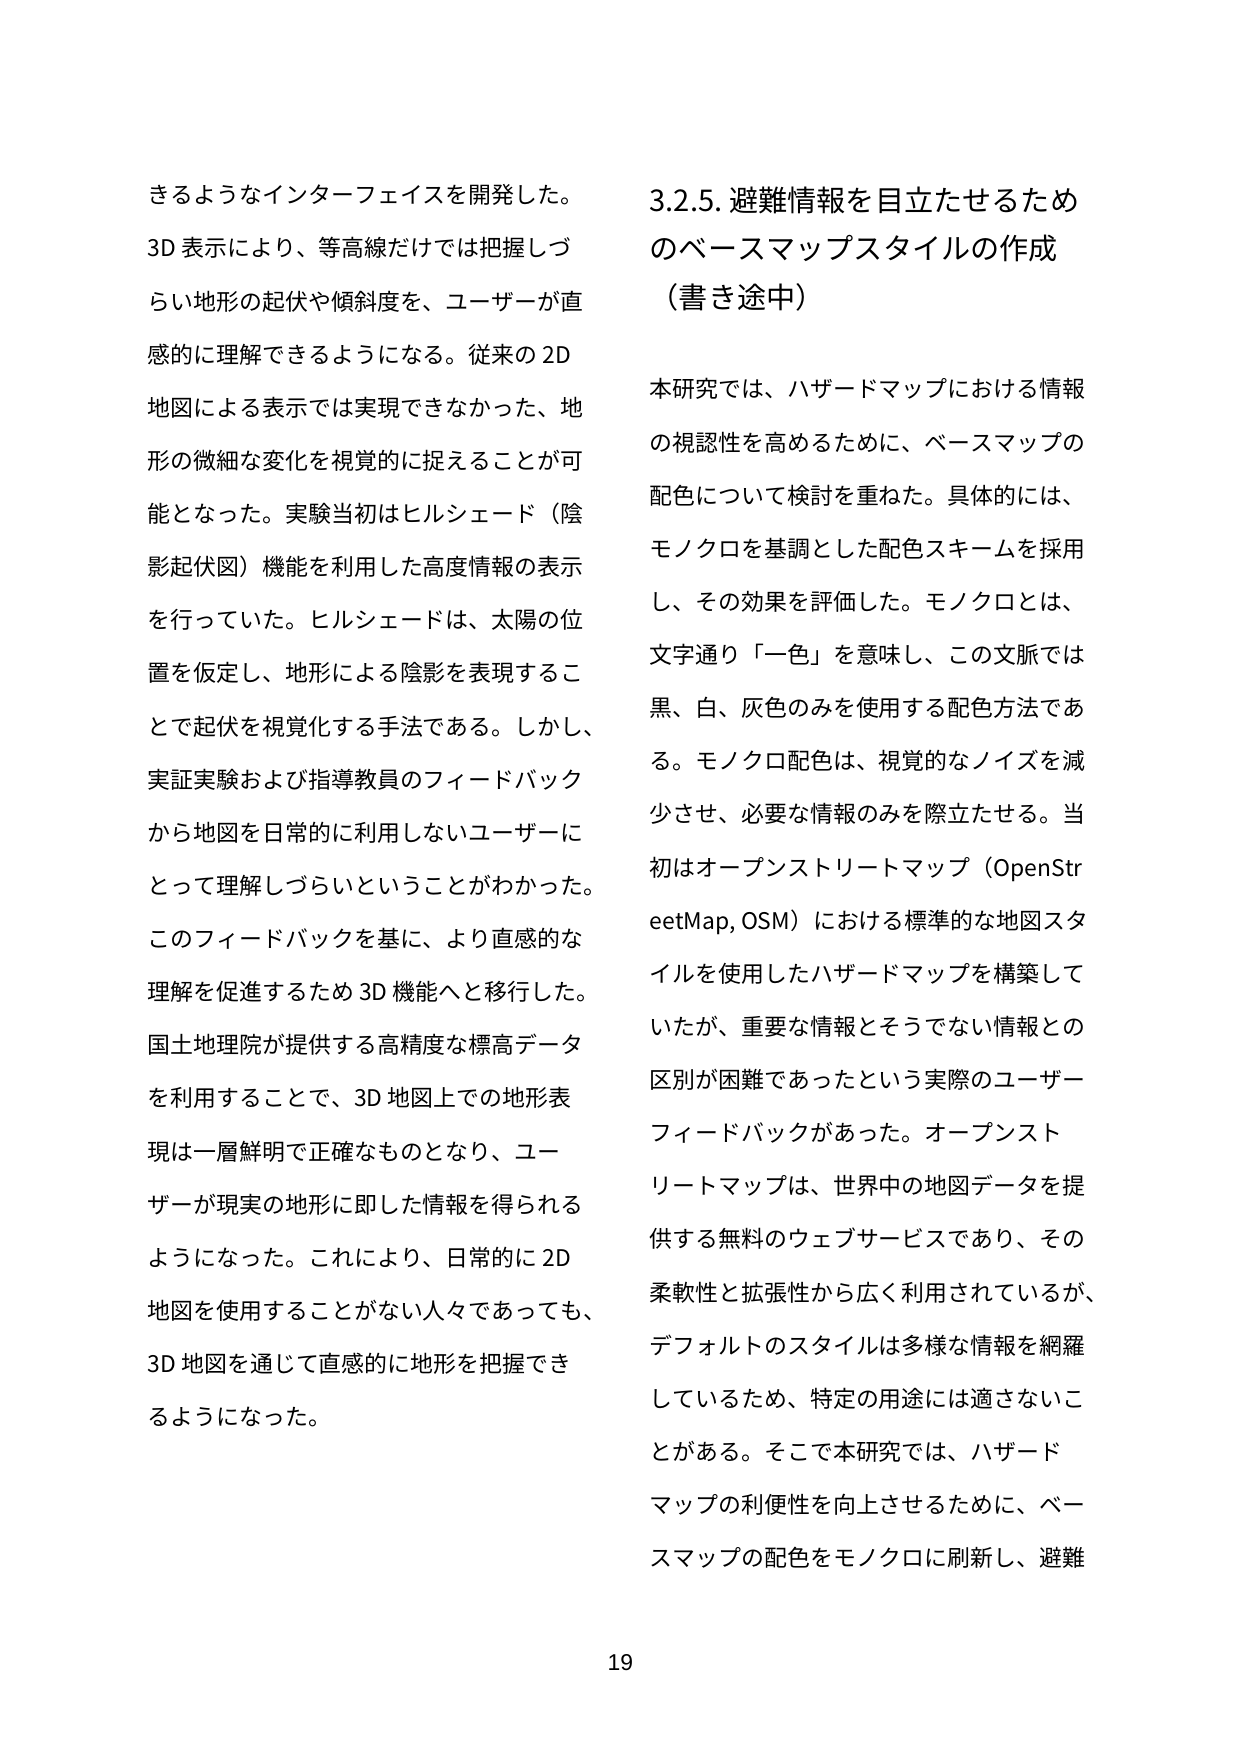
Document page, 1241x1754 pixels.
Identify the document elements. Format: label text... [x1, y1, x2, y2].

text 3.2.5. 避難情報を目立たせるためのベースマップスタイルの作成（書き途中） [649, 177, 1093, 316]
